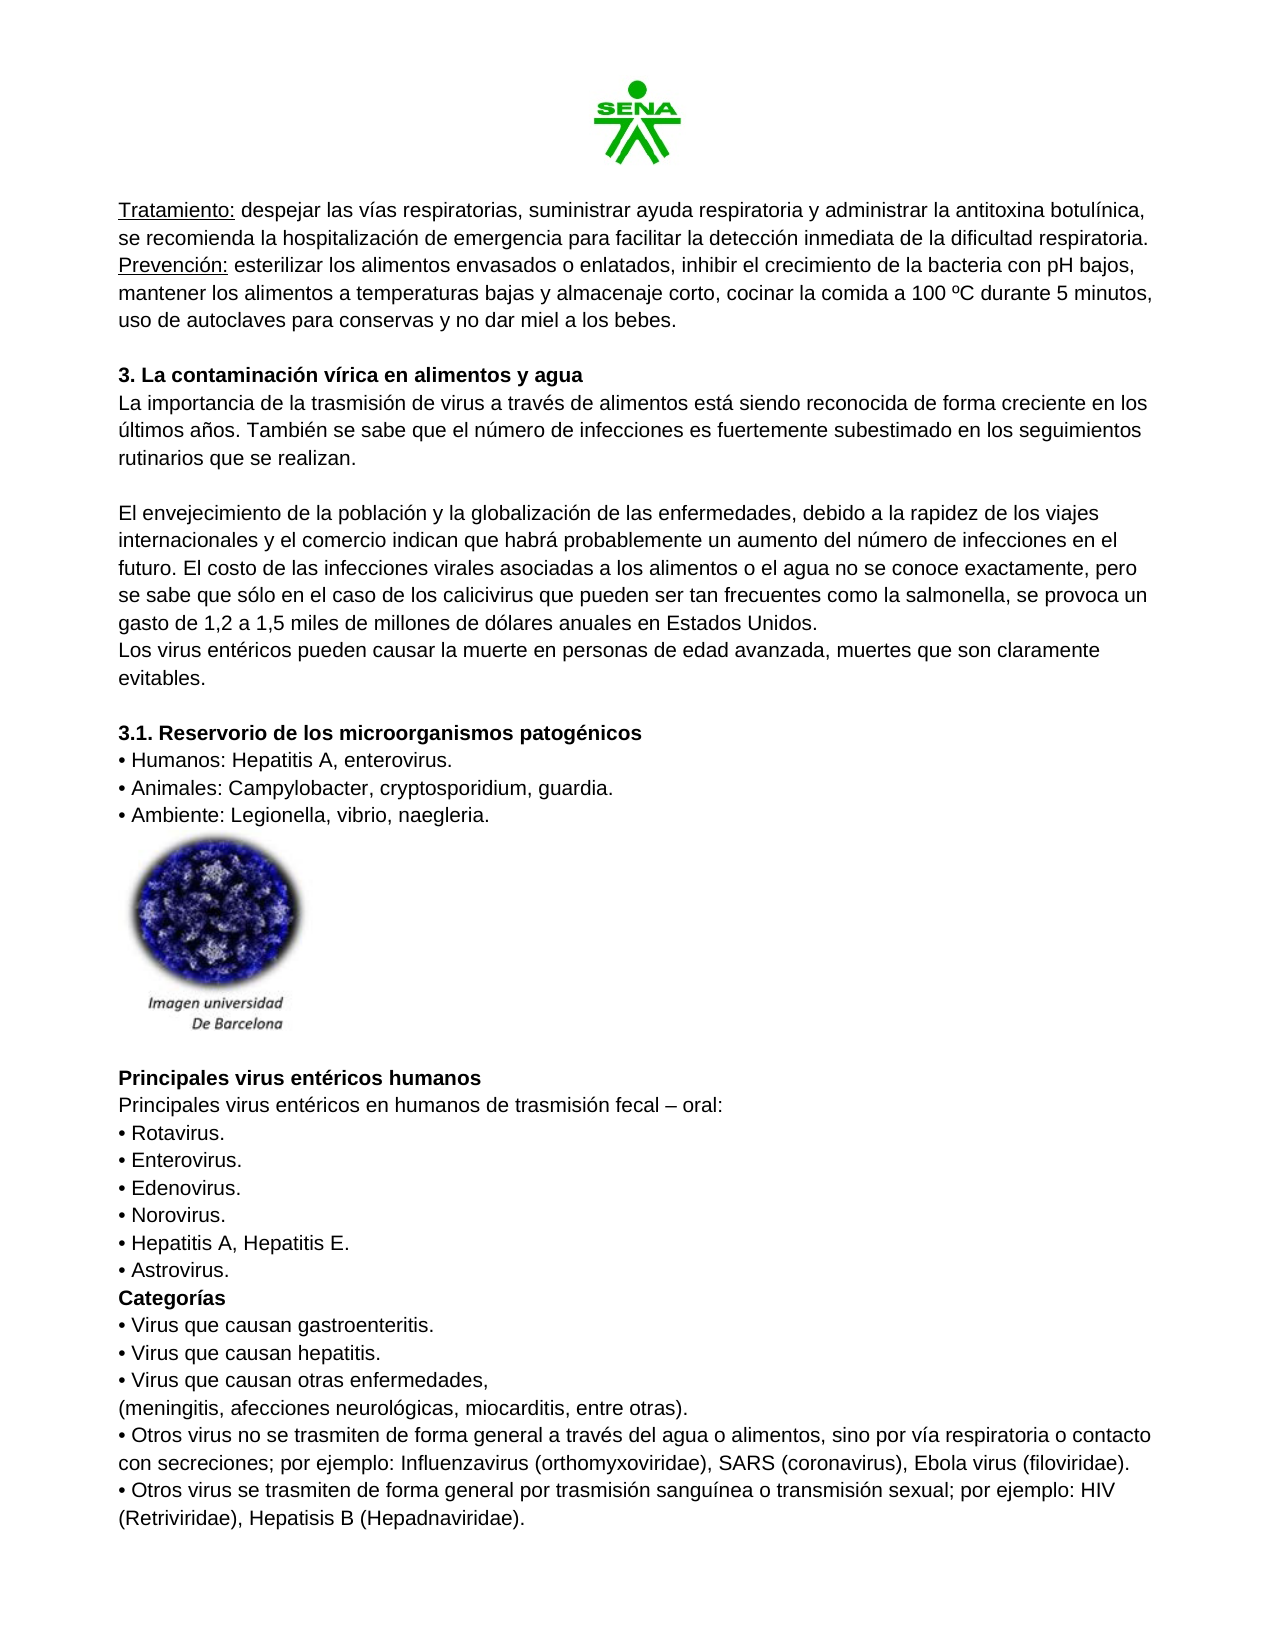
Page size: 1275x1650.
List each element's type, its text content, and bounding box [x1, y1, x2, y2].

text • Edenovirus. [118, 1176, 1157, 1199]
text • Norovirus. [118, 1203, 1157, 1227]
text El envejecimiento de la población y la globalización de las enfermedades, debido a la rapidez de los viajes internacionales y el comercio indican que habrá probablemente un aumento del número de infecciones en el futuro. El costo de las infecciones virales asociadas a los alimentos o el agua no se conoce exactamente, pero se sabe que sólo en el caso de los calicivirus que pueden ser tan frecuentes como la salmonella, se provoca un gasto de 1,2 a 1,5 miles de millones de dólares anuales en Estados Unidos. [118, 500, 1157, 634]
text • Animales: Campylobacter, cryptosporidium, guardia. [118, 775, 1157, 799]
text La importancia de la trasmisión de virus a través de alimentos está siendo reconocida de forma creciente en los últimos años. También se sabe que el número de infecciones es fuertemente subestimado en los seguimientos rutinarios que se realizan. [118, 390, 1157, 469]
picture [588, 75, 687, 172]
text 3. La contaminación vírica en alimentos y agua [118, 363, 1157, 387]
text • Astrovirus. [118, 1258, 1157, 1282]
text • Virus que causan otras enfermedades, [118, 1368, 1157, 1392]
text Categorías [118, 1286, 1157, 1309]
text Los virus entéricos pueden causar la muerte en personas de edad avanzada, muertes que son claramente evitables. [118, 638, 1157, 689]
text Prevención: esterilizar los alimentos envasados o enlatados, inhibir el crecimiento de la bacteria con pH bajos, mantener los alimentos a temperaturas bajas y almacenaje corto, cocinar la comida a 100 ºC durante 5 minutos, uso de autoclaves para conservas y no dar miel a los bebes. [118, 253, 1157, 332]
text • Enterovirus. [118, 1148, 1157, 1172]
text Tratamiento: despejar las vías respiratorias, suministrar ayuda respiratoria y administrar la antitoxina botulínica, se recomienda la hospitalización de emergencia para facilitar la detección inmediata de la dificultad respiratoria. [118, 198, 1157, 249]
text • Rotavirus. [118, 1121, 1157, 1144]
text • Virus que causan hepatitis. [118, 1341, 1157, 1364]
text (meningitis, afecciones neurológicas, miocarditis, entre otras). [118, 1396, 1157, 1419]
text • Virus que causan gastroenteritis. [118, 1313, 1157, 1337]
text • Otros virus no se trasmiten de forma general a través del agua o alimentos, sino por vía respiratoria o contacto con secreciones; por ejemplo: Influenzavirus (orthomyxoviridae), SARS (coronavirus), Ebola virus (filoviridae). [118, 1423, 1157, 1474]
text Principales virus entéricos humanos [118, 1066, 1157, 1089]
text • Humanos: Hepatitis A, enterovirus. [118, 748, 1157, 772]
text • Otros virus se trasmiten de forma general por trasmisión sanguínea o transmisión sexual; por ejemplo: HIV (Retriviridae), Hepatisis B (Hepadnaviridae). [118, 1478, 1157, 1529]
text 3.1. Reservorio de los microorganismos patogénicos [118, 720, 1157, 744]
text Principales virus entéricos en humanos de trasmisión fecal – oral: [118, 1093, 1157, 1117]
text • Ambiente: Legionella, vibrio, naegleria. [118, 803, 1157, 827]
text • Hepatitis A, Hepatitis E. [118, 1231, 1157, 1254]
